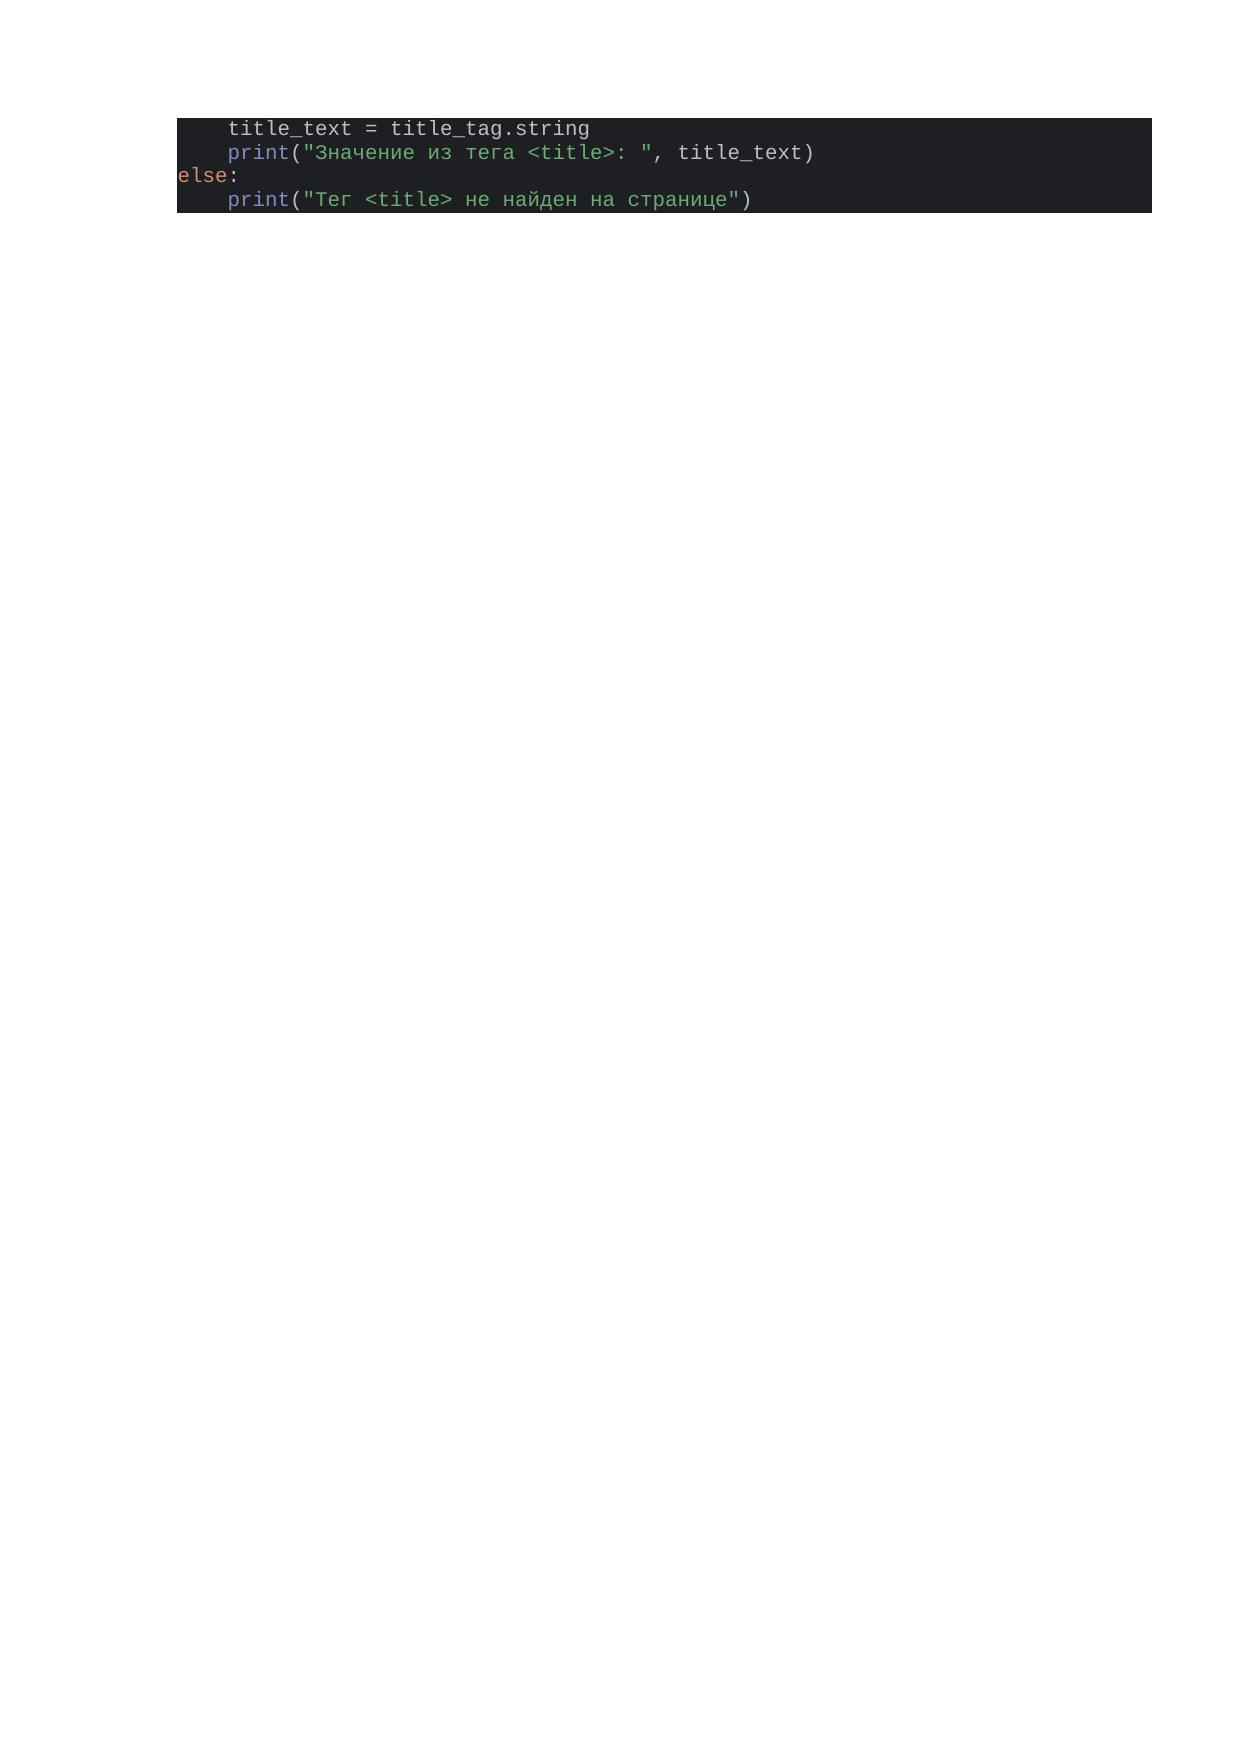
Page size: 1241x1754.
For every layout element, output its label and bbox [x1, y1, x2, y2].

text [177, 118, 1152, 213]
